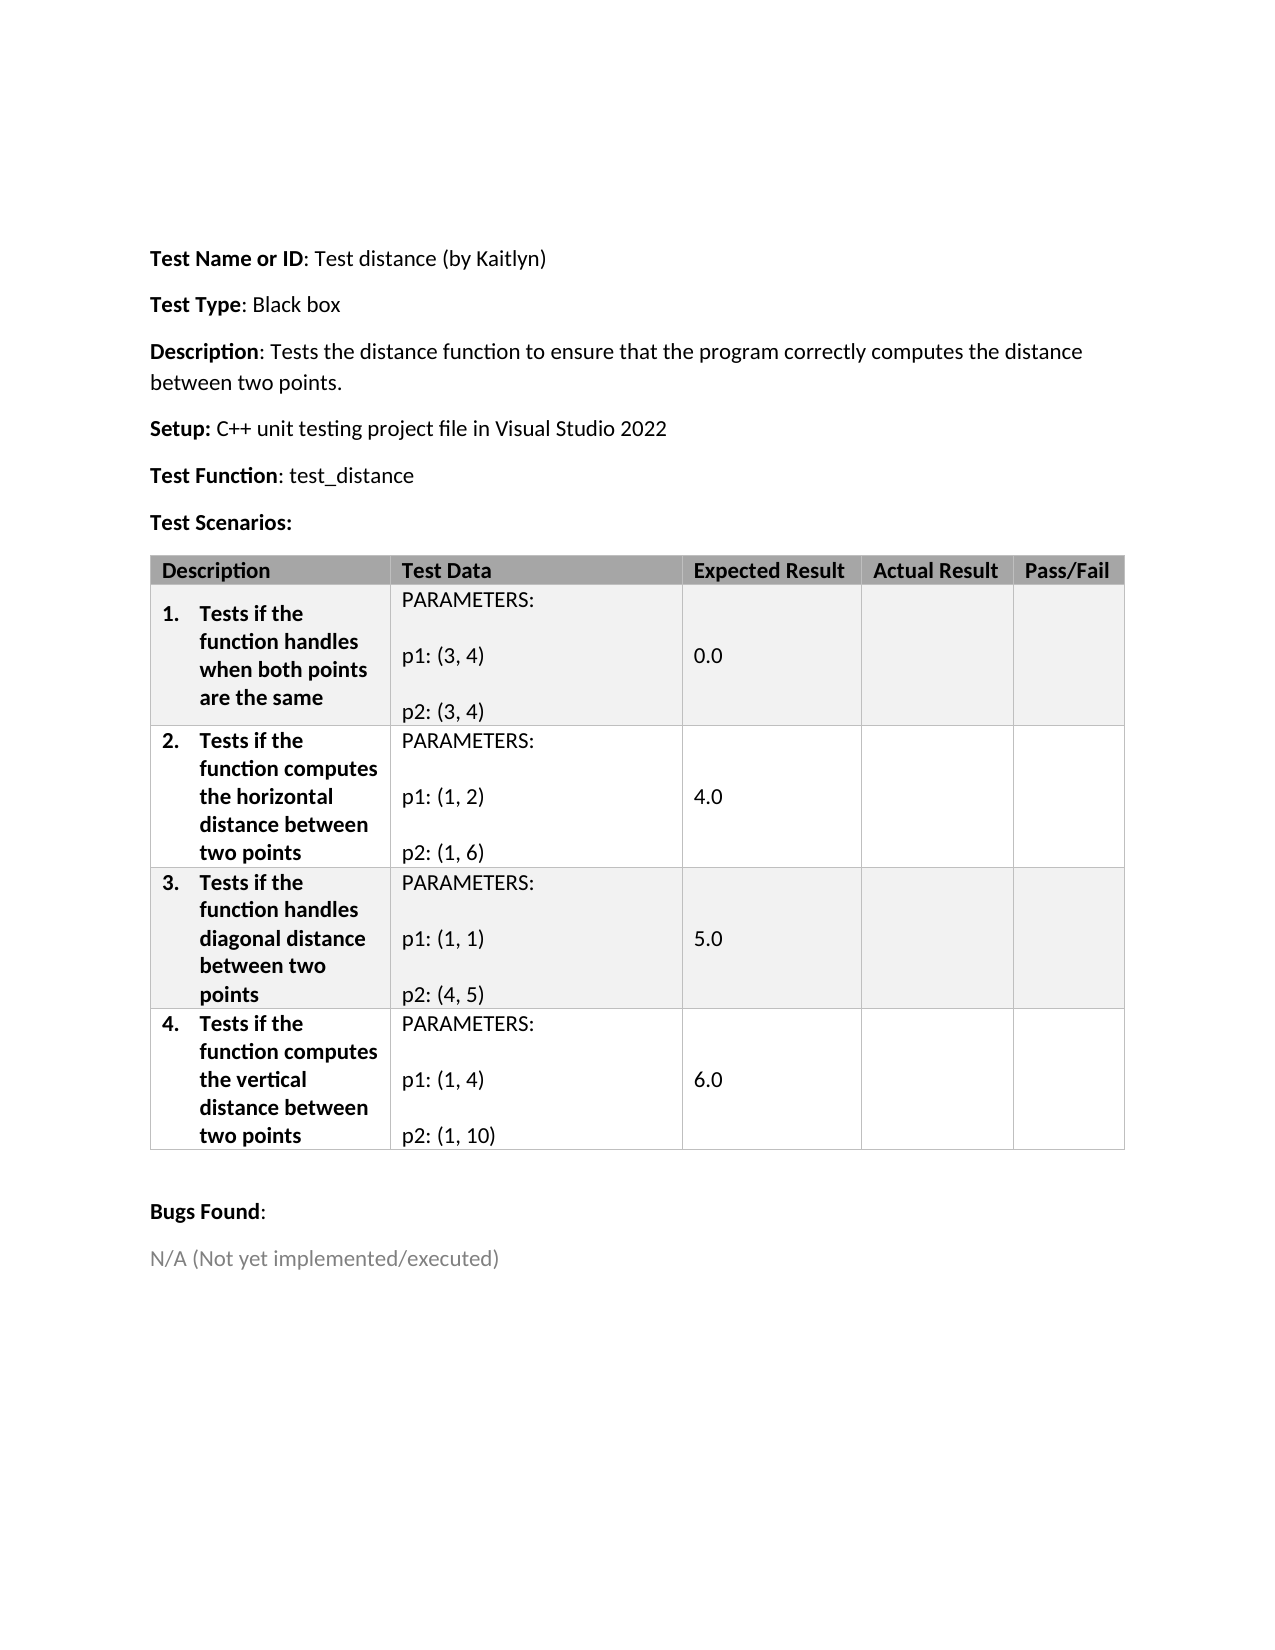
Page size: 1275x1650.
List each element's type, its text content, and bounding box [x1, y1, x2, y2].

table_cell 4.0 [683, 726, 861, 867]
text Setup: C++ unit testing project file in Visual Studio 2022 [150, 414, 1125, 443]
table_cell 6.0 [683, 1009, 861, 1149]
table_cell [862, 868, 1013, 1008]
table_cell Tests if the function handles when both points are the same [151, 585, 390, 725]
text Test Function: test_distance [150, 461, 1125, 489]
table_cell Tests if the function handles diagonal distance between two points [151, 868, 390, 1008]
text Test Scenarios: [150, 508, 1125, 536]
table_cell [1014, 868, 1124, 1008]
table_cell [862, 1009, 1013, 1149]
table_cell Tests if the function computes the vertical distance between two points [151, 1009, 390, 1149]
table_cell [862, 585, 1013, 725]
text Test Name or ID: Test distance (by Kaitlyn) [150, 244, 1125, 272]
table_cell PARAMETERS: p1: (1, 2) p2: (1, 6) [391, 726, 682, 867]
table_header Description [151, 556, 390, 584]
table_cell Tests if the function computes the horizontal distance between two points [151, 726, 390, 867]
table_header Pass/Fail [1014, 556, 1124, 584]
table_header Actual Result [862, 556, 1013, 584]
table_header Test Data [391, 556, 682, 584]
table_cell PARAMETERS: p1: (3, 4) p2: (3, 4) [391, 585, 682, 725]
table_cell PARAMETERS: p1: (1, 4) p2: (1, 10) [391, 1009, 682, 1149]
table_cell [1014, 1009, 1124, 1149]
table_cell 0.0 [683, 585, 861, 725]
table_cell 5.0 [683, 868, 861, 1008]
text Description: Tests the distance function to ensure that the program correctly computes the distance between two points. [150, 337, 1125, 396]
table_header Expected Result [683, 556, 861, 584]
text N/A (Not yet implemented/executed) [150, 1244, 1125, 1272]
text Test Type: Black box [150, 291, 1125, 319]
text Bugs Found: [150, 1197, 1125, 1225]
table_cell [1014, 585, 1124, 725]
table_cell [1014, 726, 1124, 867]
table_cell PARAMETERS: p1: (1, 1) p2: (4, 5) [391, 868, 682, 1008]
table_cell [862, 726, 1013, 867]
